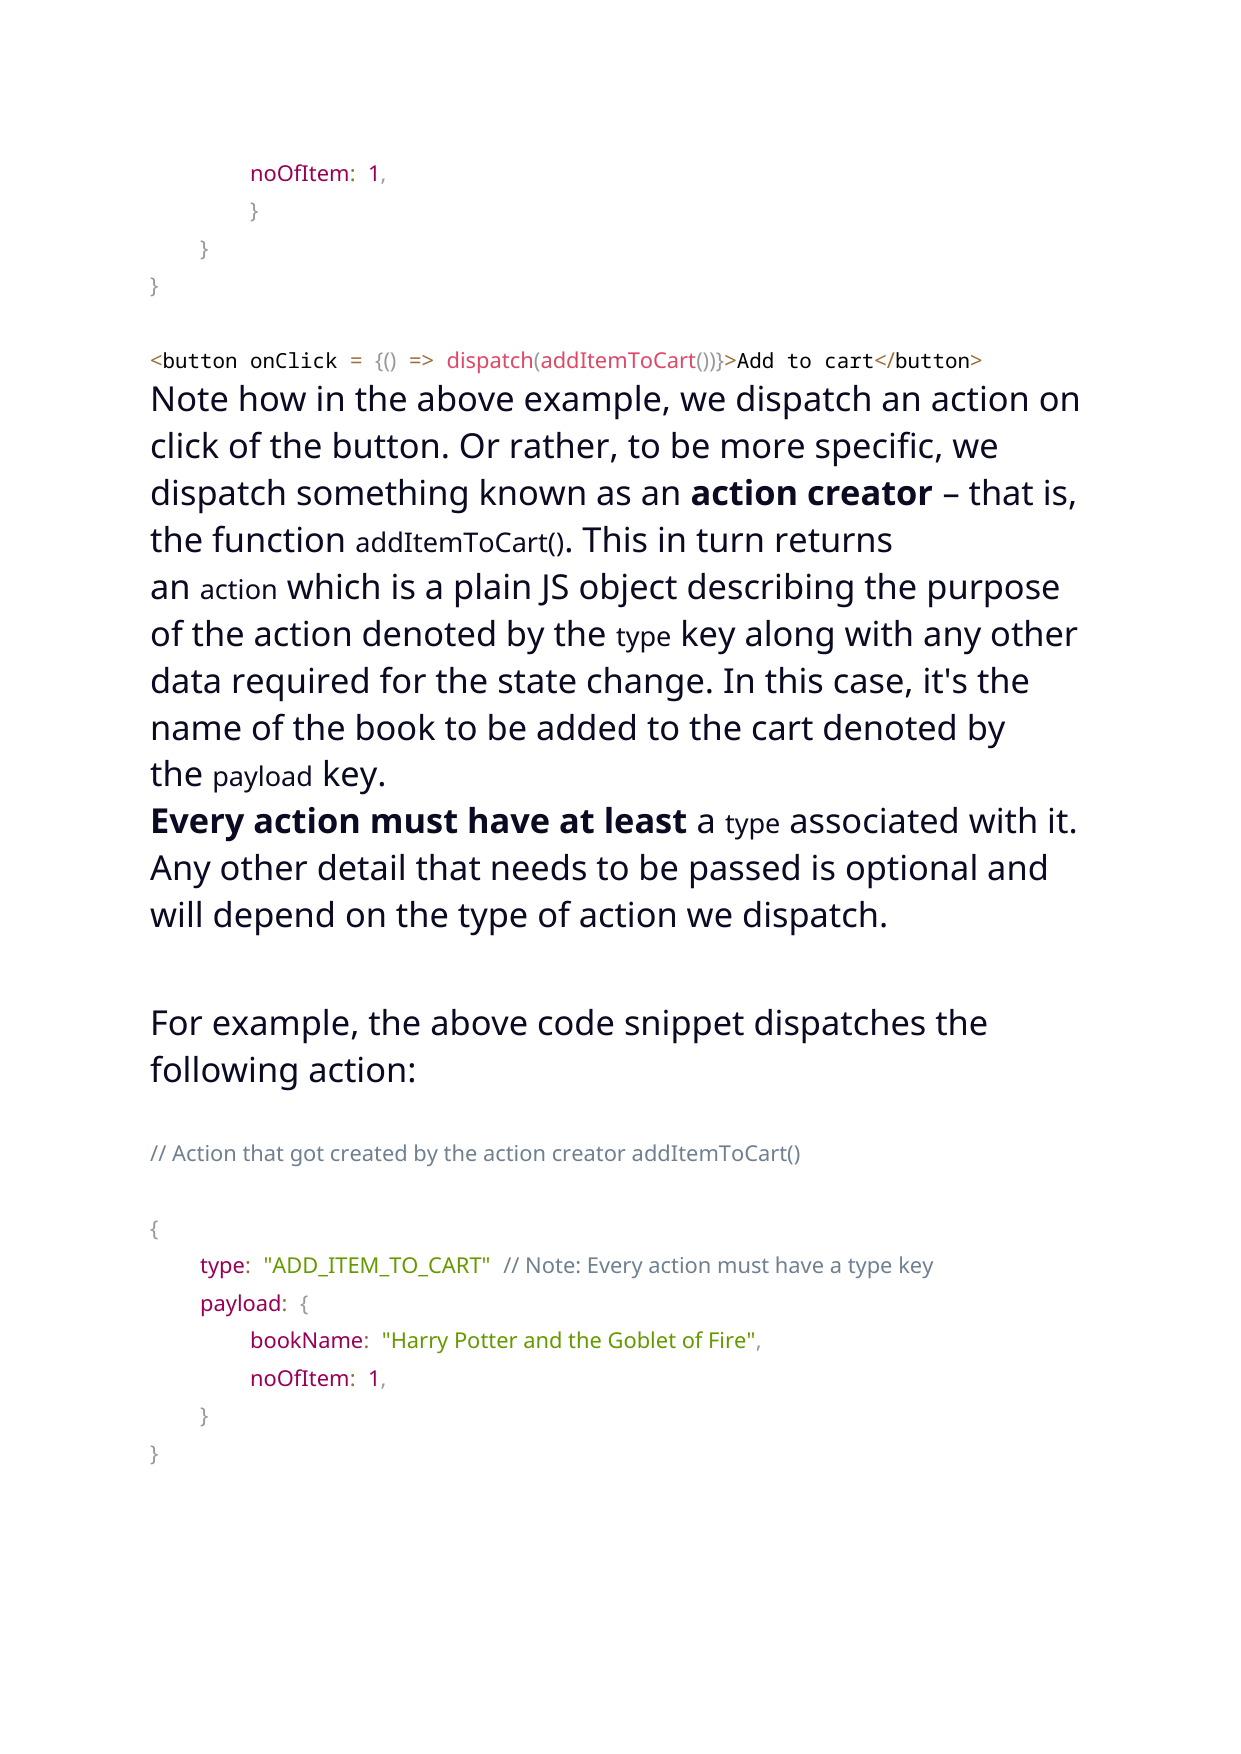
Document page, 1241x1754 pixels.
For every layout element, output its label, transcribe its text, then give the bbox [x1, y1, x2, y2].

text } [150, 262, 1090, 300]
text // Action that got created by the action creator addItemToCart() [150, 1130, 1090, 1167]
text Note how in the above example, we dispatch an action on click of the button. Or rather, to be more specific, we dispatch something known as an action creator – that is, the function addItemToCart(). This in turn returns an action which is a plain JS object describing the purpose of the action denoted by the type key along with any other data required for the state change. In this case, it's the name of the book to be added to the cart denoted by the payload key. [150, 375, 1090, 797]
text noOfItem: 1, [150, 150, 1090, 187]
text type: "ADD_ITEM_TO_CART" // Note: Every action must have a type key [150, 1242, 1090, 1280]
text } [150, 1392, 1090, 1430]
text <button onClick = {() => dispatch(addItemToCart())}>Add to cart</button> [150, 337, 1090, 375]
text noOfItem: 1, [150, 1355, 1090, 1392]
text Every action must have at least a type associated with it. Any other detail that needs to be passed is optional and will depend on the type of action we dispatch. [150, 797, 1090, 937]
text } [150, 225, 1090, 262]
text } [150, 1430, 1090, 1467]
text For example, the above code snippet dispatches the following action: [150, 998, 1090, 1092]
text { [150, 1205, 1090, 1242]
text payload: { [150, 1280, 1090, 1317]
text bookName: "Harry Potter and the Goblet of Fire", [150, 1317, 1090, 1355]
text } [150, 187, 1090, 225]
